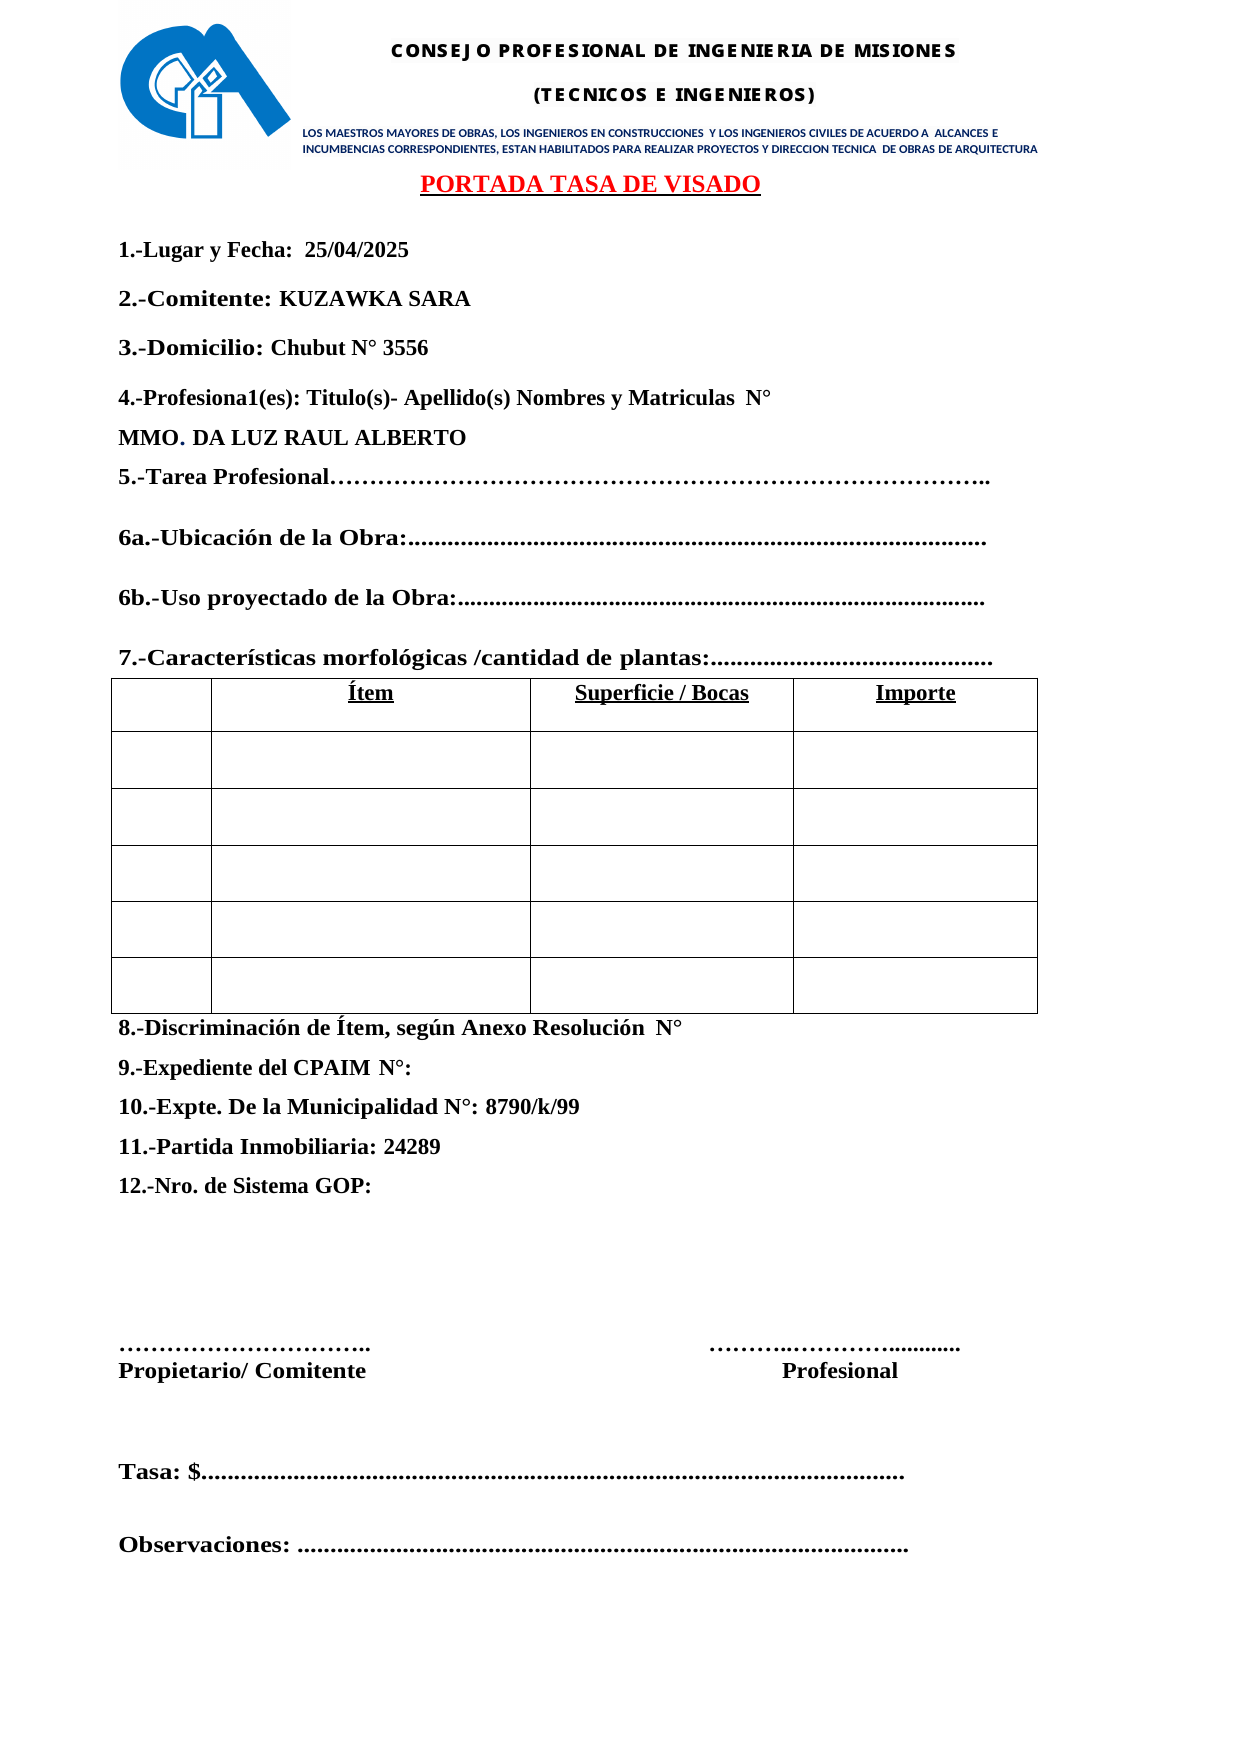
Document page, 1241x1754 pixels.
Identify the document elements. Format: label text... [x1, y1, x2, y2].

table_cell [212, 902, 530, 957]
table_cell [112, 846, 211, 901]
table_cell [531, 902, 793, 957]
table_header [112, 679, 211, 731]
table_cell [794, 732, 1037, 787]
text 4.-Profesiona1(es): Titulo(s)- Apellido(s) Nombres y Matriculas N° [118, 384, 1063, 411]
text 6b.-Uso proyectado de la Obra:.................................................................................... [118, 584, 1063, 610]
table_cell [112, 958, 211, 1013]
text 2.-Comitente: KUZAWKA SARA [118, 285, 1063, 312]
table_cell [212, 789, 530, 845]
table_cell [794, 958, 1037, 1013]
table_header Importe [794, 679, 1037, 731]
table_cell [212, 732, 530, 787]
text 11.-Partida Inmobiliaria: 24289 [118, 1133, 1063, 1159]
text 7.-Características morfológicas /cantidad de plantas:........................................... [118, 644, 1063, 671]
table_cell [112, 789, 211, 845]
text ………………………….. ………..…………............ [118, 1330, 1063, 1357]
table_cell [794, 789, 1037, 845]
table_cell [212, 846, 530, 901]
table_cell [531, 958, 793, 1013]
table_cell [531, 789, 793, 845]
table_cell [531, 732, 793, 787]
table_header Superficie / Bocas [531, 679, 793, 731]
text Observaciones: ............................................................................................. [118, 1531, 1063, 1557]
table_cell [212, 958, 530, 1013]
table_cell [112, 732, 211, 787]
text 3.-Domicilio: Chubut N° 3556 [118, 334, 1063, 361]
text Tasa: $........................................................................................................... [118, 1458, 1063, 1484]
text 8.-Discriminación de Ítem, según Anexo Resolución N° [118, 710, 1063, 1041]
text Propietario/ Comitente Profesional [118, 1357, 1063, 1383]
table_cell [112, 902, 211, 957]
text MMO. DA LUZ RAUL ALBERTO [118, 424, 1063, 450]
table_header Ítem [212, 679, 530, 731]
text 10.-Expte. De la Municipalidad N°: 8790/k/99 [118, 1093, 1063, 1120]
text 1.-Lugar y Fecha: 25/04/2025 [118, 236, 1063, 263]
text 12.-Nro. de Sistema GOP: [118, 1172, 1063, 1199]
table_cell [794, 902, 1037, 957]
text 5.-Tarea Profesional……………………………………………………………………….. [118, 463, 1063, 490]
picture [118, 0, 292, 170]
text 9.-Expediente del CPAIM N°: [118, 1054, 1063, 1080]
table_cell [531, 846, 793, 901]
title PORTADA TASA DE VISADO [118, 169, 1063, 198]
table_cell [794, 846, 1037, 901]
text 6a.-Ubicación de la Obra:........................................................................................ [118, 524, 1063, 550]
